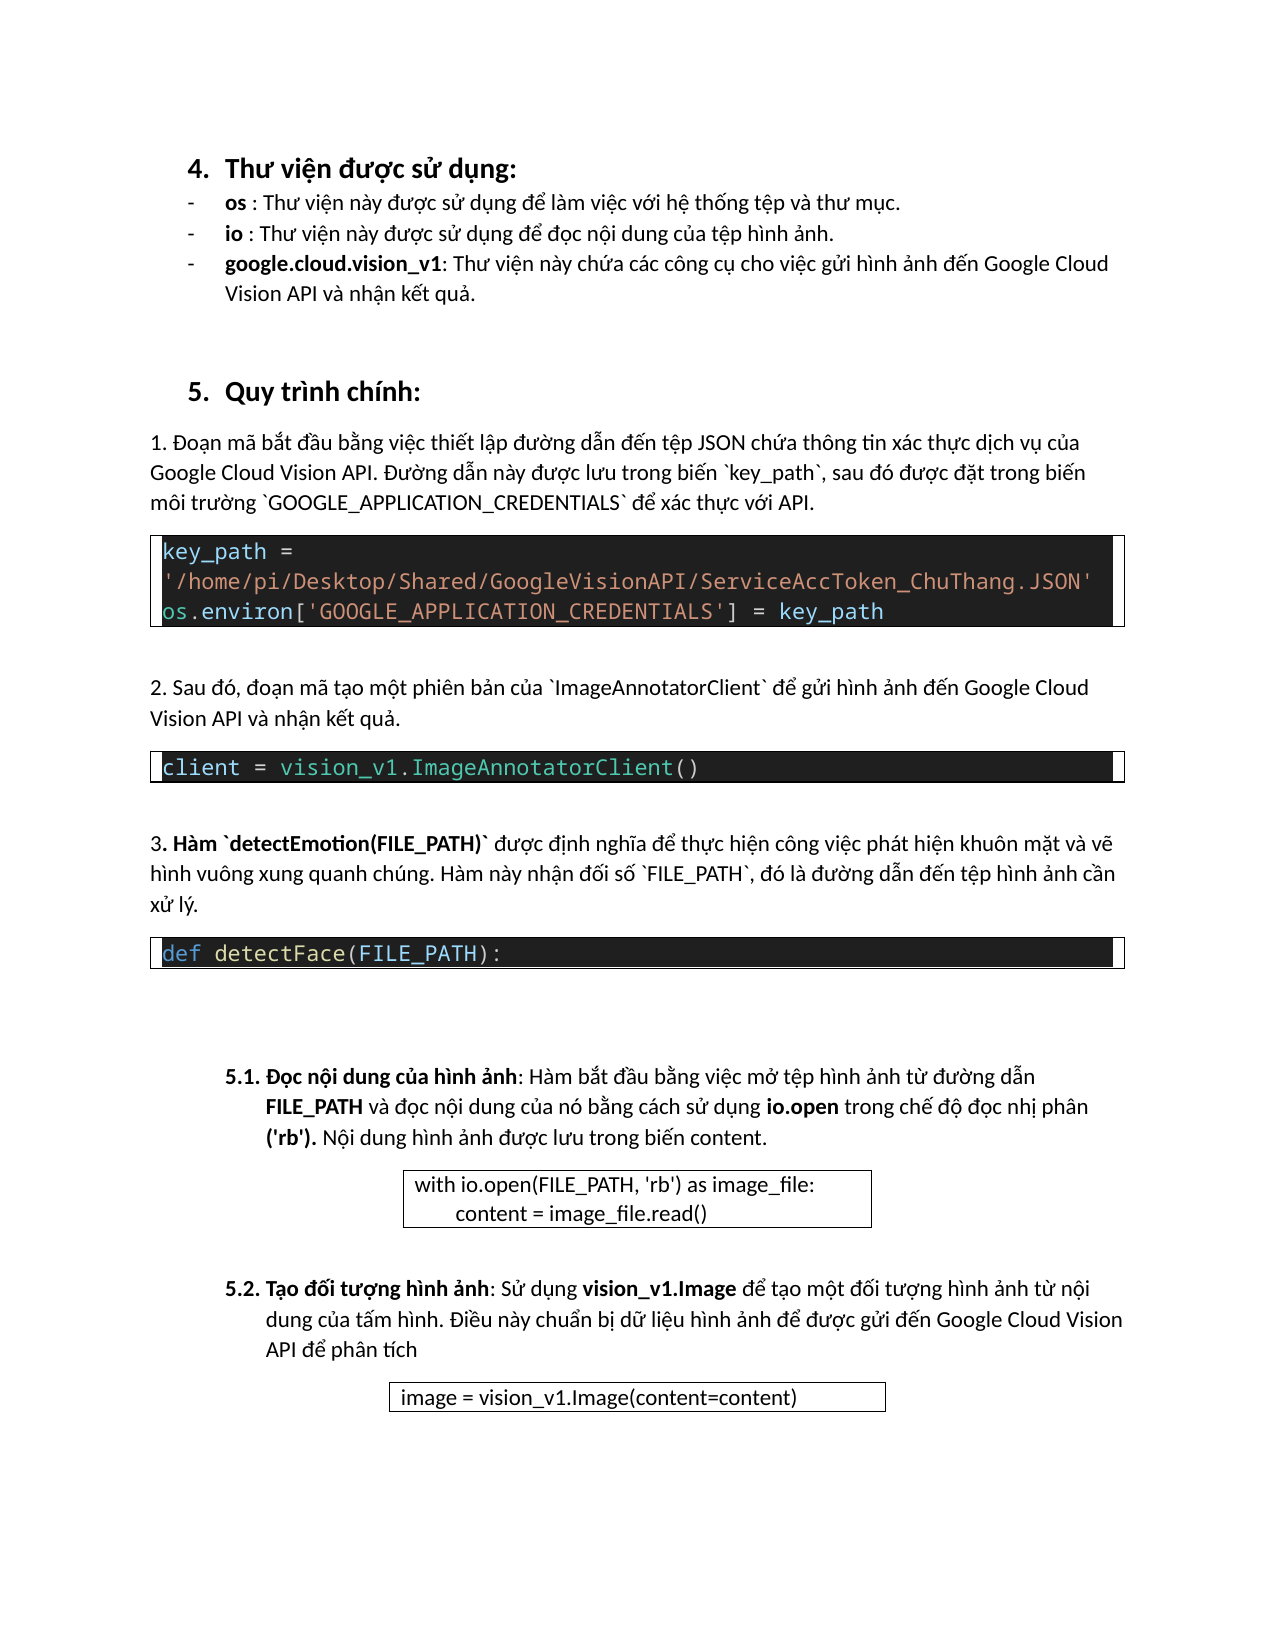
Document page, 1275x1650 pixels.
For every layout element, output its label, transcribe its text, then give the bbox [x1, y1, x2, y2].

list io : Thư viện này được sử dụng để đọc nội dung của tệp hình ảnh. [187, 219, 1125, 247]
text 1. Đoạn mã bắt đầu bằng việc thiết lập đường dẫn đến tệp JSON chứa thông tin xác thực dịch vụ của Google Cloud Vision API. Đường dẫn này được lưu trong biến `key_path`, sau đó được đặt trong biến môi trường `GOOGLE_APPLICATION_CREDENTIALS` để xác thực với API. [150, 428, 1125, 516]
table_header with io.open(FILE_PATH, 'rb') as image_file: content = image_file.read() [404, 1171, 871, 1227]
text 3. Hàm `detectEmotion(FILE_PATH)` được định nghĩa để thực hiện công việc phát hiện khuôn mặt và vẽ hình vuông xung quanh chúng. Hàm này nhận đối số `FILE_PATH`, đó là đường dẫn đến tệp hình ảnh cần xử lý. [150, 829, 1125, 918]
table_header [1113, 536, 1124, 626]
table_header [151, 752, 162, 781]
list Quy trình chính: [187, 373, 1125, 408]
list Thư viện được sử dụng: [187, 150, 1125, 186]
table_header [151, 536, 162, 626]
list Đọc nội dung của hình ảnh: Hàm bắt đầu bằng việc mở tệp hình ảnh từ đường dẫn FILE_PATH và đọc nội dung của nó bằng cách sử dụng io.open trong chế độ đọc nhị phân ('rb'). Nội dung hình ảnh được lưu trong biến content. [225, 1062, 1125, 1151]
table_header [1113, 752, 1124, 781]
text 2. Sau đó, đoạn mã tạo một phiên bản của `ImageAnnotatorClient` để gửi hình ảnh đến Google Cloud Vision API và nhận kết quả. [150, 673, 1125, 732]
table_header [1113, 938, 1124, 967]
table_header image = vision_v1.Image(content=content) [390, 1383, 885, 1411]
list os : Thư viện này được sử dụng để làm việc với hệ thống tệp và thư mục. [187, 188, 1125, 216]
list Tạo đối tượng hình ảnh: Sử dụng vision_v1.Image để tạo một đối tượng hình ảnh từ nội dung của tấm hình. Điều này chuẩn bị dữ liệu hình ảnh để được gửi đến Google Cloud Vision API để phân tích [225, 1274, 1125, 1363]
list google.cloud.vision_v1: Thư viện này chứa các công cụ cho việc gửi hình ảnh đến Google Cloud Vision API và nhận kết quả. [187, 249, 1125, 307]
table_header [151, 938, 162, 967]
